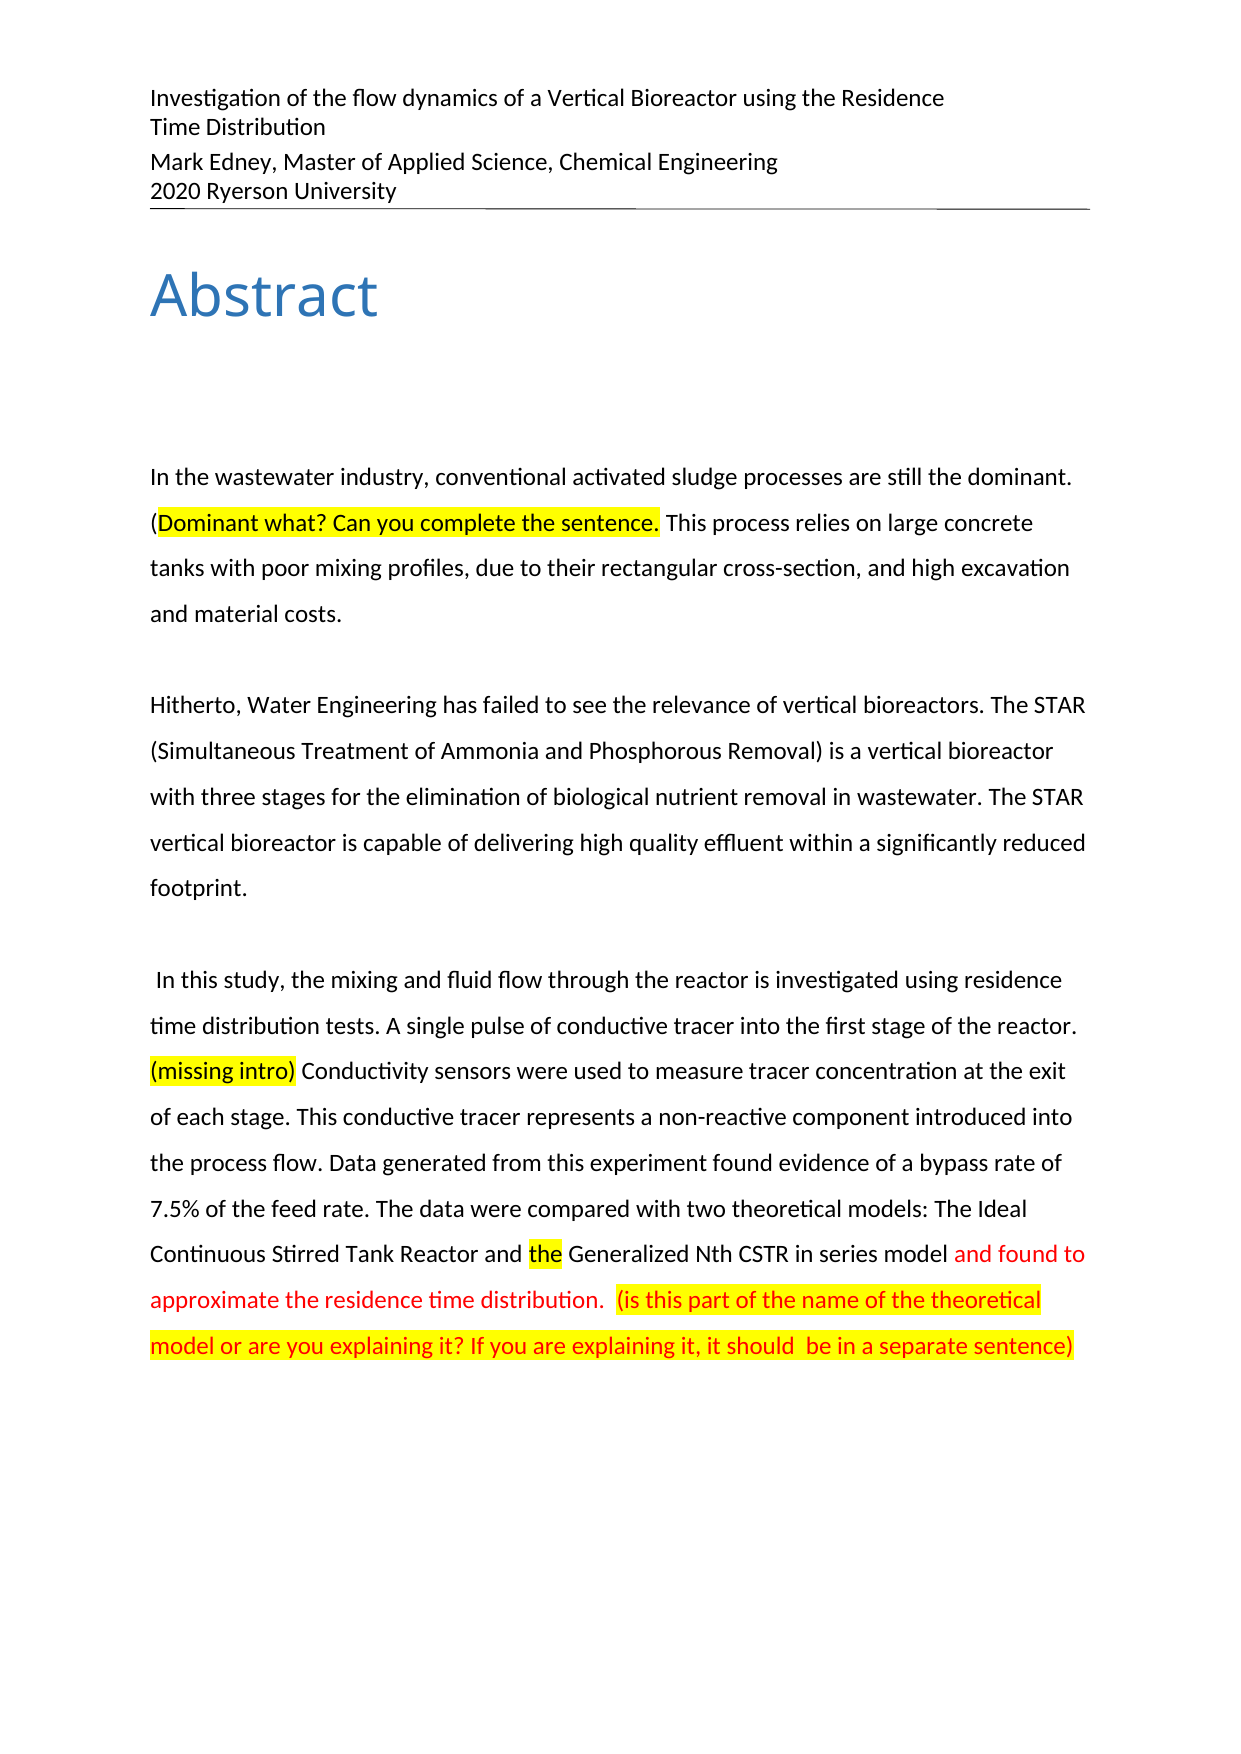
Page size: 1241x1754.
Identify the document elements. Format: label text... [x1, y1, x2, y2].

text In this study, the mixing and fluid flow through the reactor is investigated using residence time distribution tests. A single pulse of conductive tracer into the first stage of the reactor. (missing intro) Conductivity sensors were used to measure tracer concentration at the exit of each stage. This conductive tracer represents a non-reactive component introduced into the process flow. Data generated from this experiment found evidence of a bypass rate of 7.5% of the feed rate. The data were compared with two theoretical models: The Ideal Continuous Stirred Tank Reactor and the Generalized Nth CSTR in series model and found to approximate the residence time distribution. (is this part of the name of the theoretical model or are you explaining it? If you are explaining it, it should be in a separate sentence) [150, 964, 1090, 1360]
text Investigation of the flow dynamics of a Vertical Bioreactor using the Residence Time Distribution [150, 83, 994, 141]
text Mark Edney, Master of Applied Science, Chemical Engineering 2020 Ryerson University [150, 147, 829, 206]
text In the wastewater industry, conventional activated sludge processes are still the dominant. (Dominant what? Can you complete the sentence. This process relies on large concrete tanks with poor mixing profiles, due to their rectangular cross-section, and high excavation and material costs. [150, 461, 1090, 629]
text Hitherto, Water Engineering has failed to see the relevance of vertical bioreactors. The STAR (Simultaneous Treatment of Ammonia and Phosphorous Removal) is a vertical bioreactor with three stages for the elimination of biological nutrient removal in wastewater. The STAR vertical bioreactor is capable of delivering high quality effluent within a significantly reduced footprint. [150, 690, 1090, 903]
subtitle Abstract [150, 253, 1090, 333]
